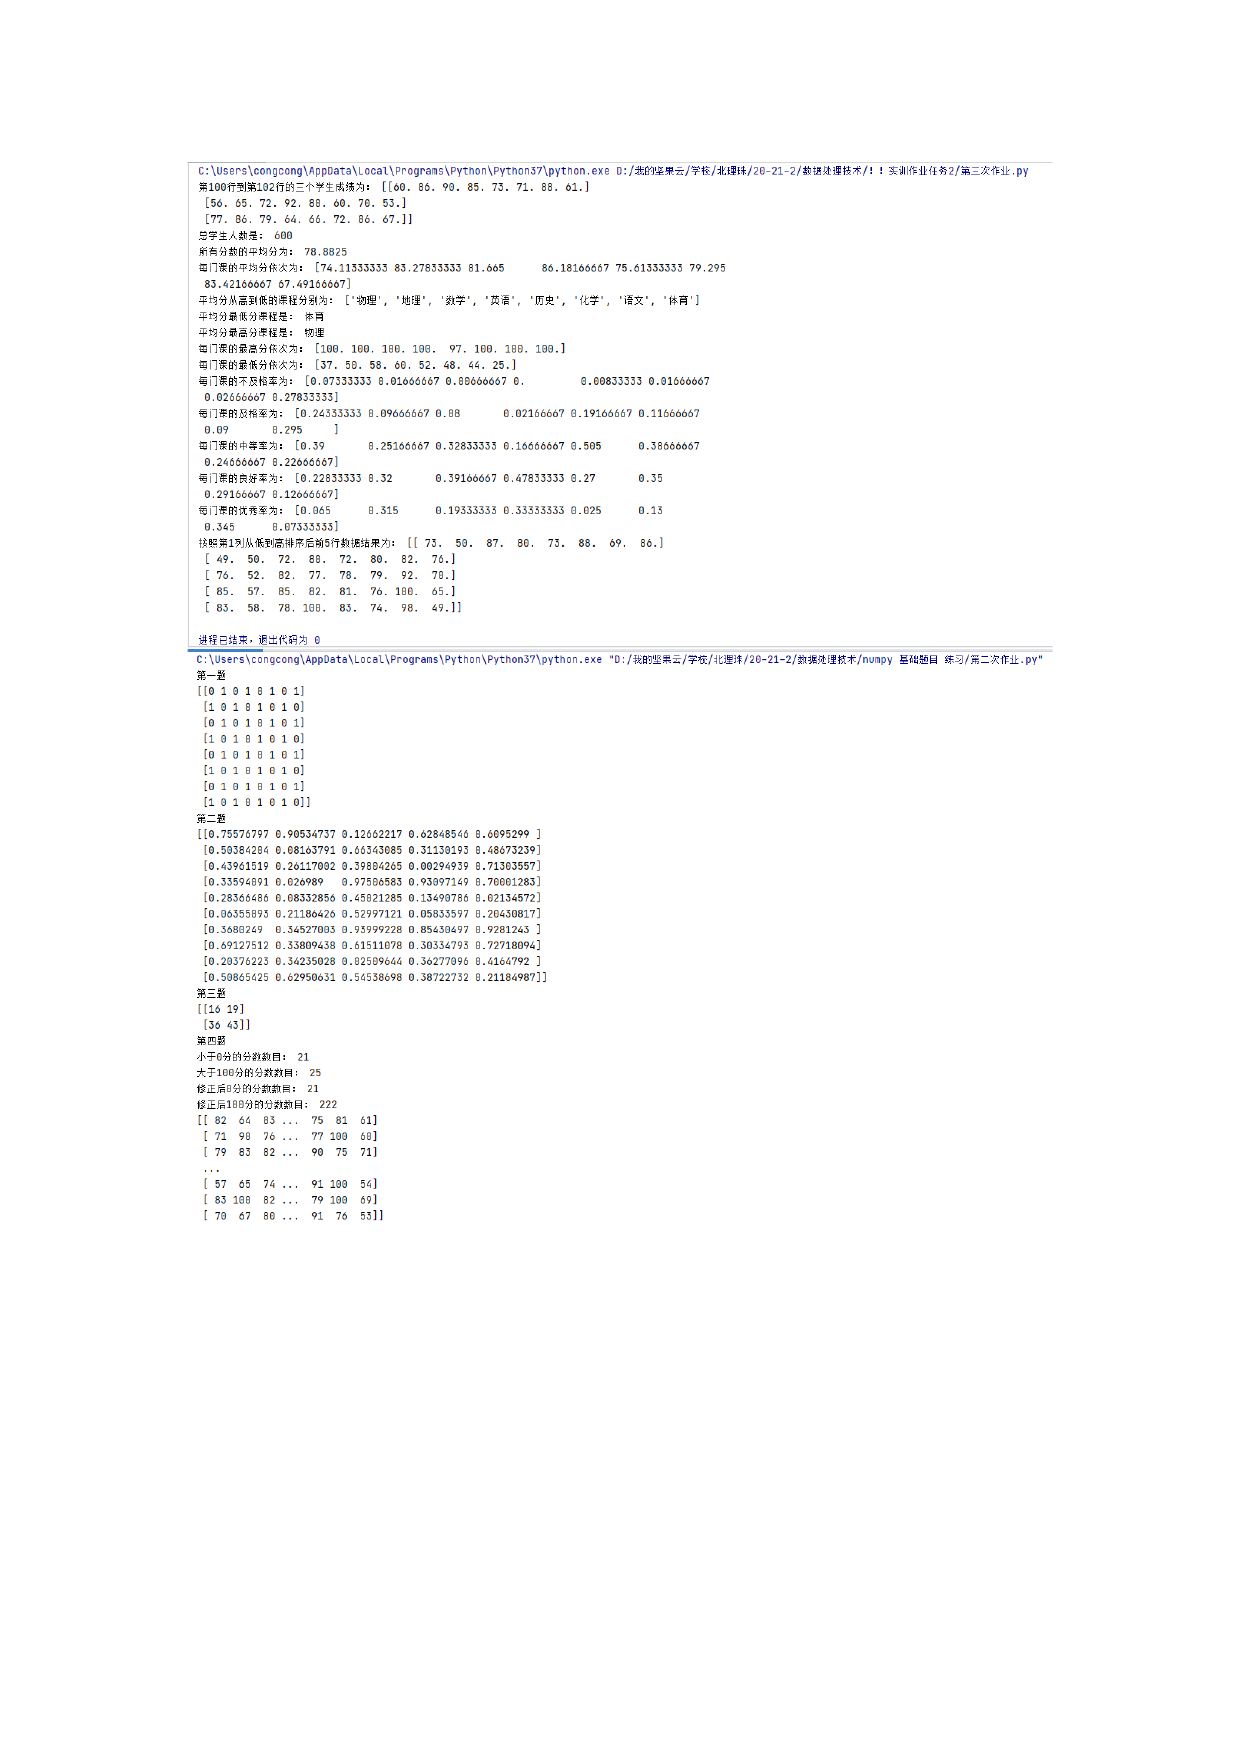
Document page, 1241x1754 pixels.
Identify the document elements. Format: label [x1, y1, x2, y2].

picture [187, 649, 1053, 1238]
picture [187, 162, 1053, 648]
